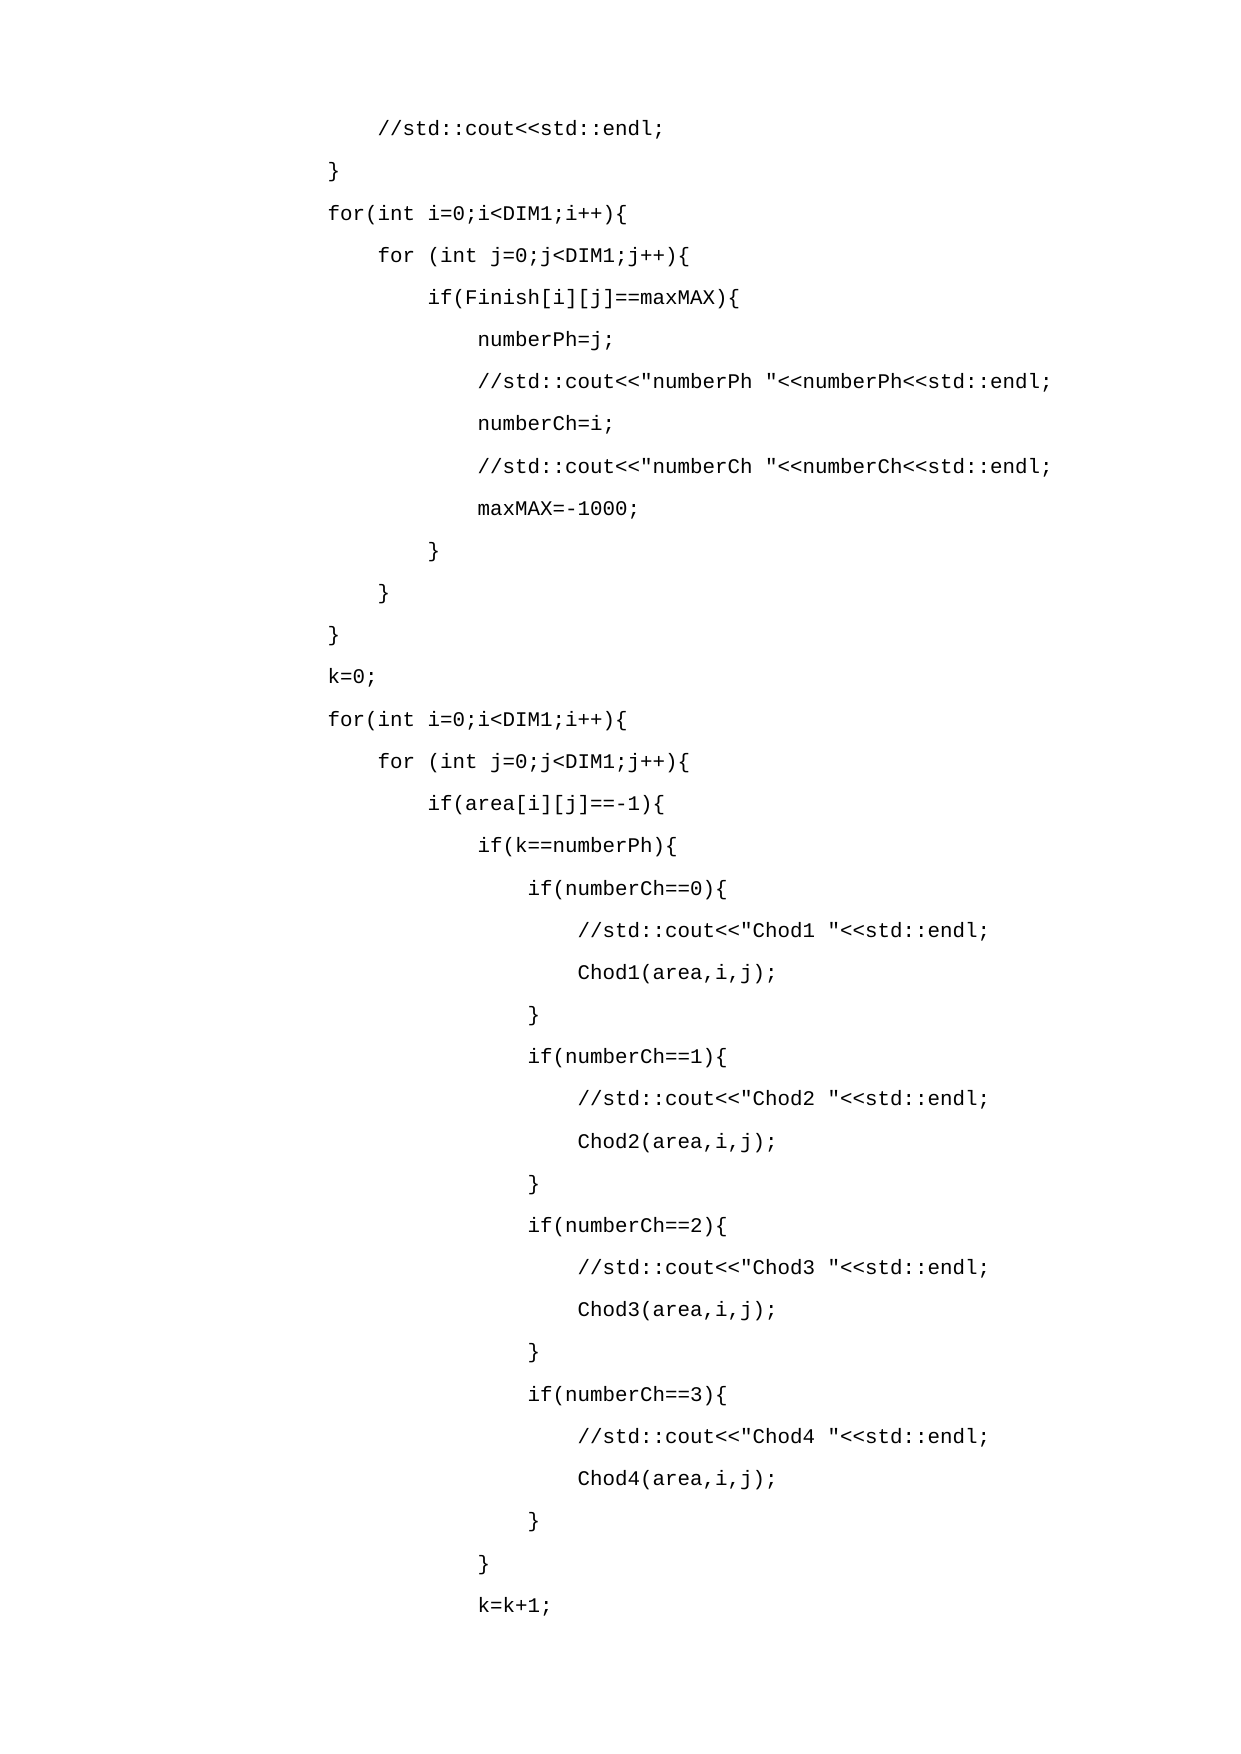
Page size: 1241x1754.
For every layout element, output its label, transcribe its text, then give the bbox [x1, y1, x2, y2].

text Chod4(area,i,j); [177, 1468, 1152, 1492]
text //std::cout<<"Chod1 "<<std::endl; [177, 920, 1152, 943]
text } [177, 1552, 1152, 1576]
text } [177, 624, 1152, 648]
text for(int i=0;i<DIM1;i++){ [177, 202, 1152, 226]
text numberPh=j; [177, 329, 1152, 353]
text for(int i=0;i<DIM1;i++){ [177, 709, 1152, 732]
text } [177, 1510, 1152, 1534]
text } [177, 1004, 1152, 1028]
text k=0; [177, 667, 1152, 690]
text } [177, 1173, 1152, 1196]
text maxMAX=-1000; [177, 498, 1152, 521]
text if(numberCh==0){ [177, 877, 1152, 901]
text if(numberCh==2){ [177, 1215, 1152, 1239]
text for (int j=0;j<DIM1;j++){ [177, 751, 1152, 774]
text } [177, 540, 1152, 564]
text k=k+1; [177, 1595, 1152, 1618]
text } [177, 1342, 1152, 1365]
text } [177, 582, 1152, 606]
text for (int j=0;j<DIM1;j++){ [177, 245, 1152, 268]
text //std::cout<<std::endl; [177, 118, 1152, 142]
text //std::cout<<"Chod2 "<<std::endl; [177, 1088, 1152, 1112]
text } [177, 160, 1152, 184]
text if(area[i][j]==-1){ [177, 793, 1152, 817]
text //std::cout<<"Chod4 "<<std::endl; [177, 1426, 1152, 1449]
text //std::cout<<"Chod3 "<<std::endl; [177, 1257, 1152, 1281]
text if(Finish[i][j]==maxMAX){ [177, 287, 1152, 311]
text //std::cout<<"numberCh "<<numberCh<<std::endl; [177, 456, 1152, 479]
text if(k==numberPh){ [177, 835, 1152, 859]
text if(numberCh==3){ [177, 1384, 1152, 1407]
text Chod2(area,i,j); [177, 1131, 1152, 1154]
text if(numberCh==1){ [177, 1046, 1152, 1070]
text Chod1(area,i,j); [177, 962, 1152, 986]
text //std::cout<<"numberPh "<<numberPh<<std::endl; [177, 371, 1152, 395]
text Chod3(area,i,j); [177, 1299, 1152, 1323]
text numberCh=i; [177, 413, 1152, 437]
